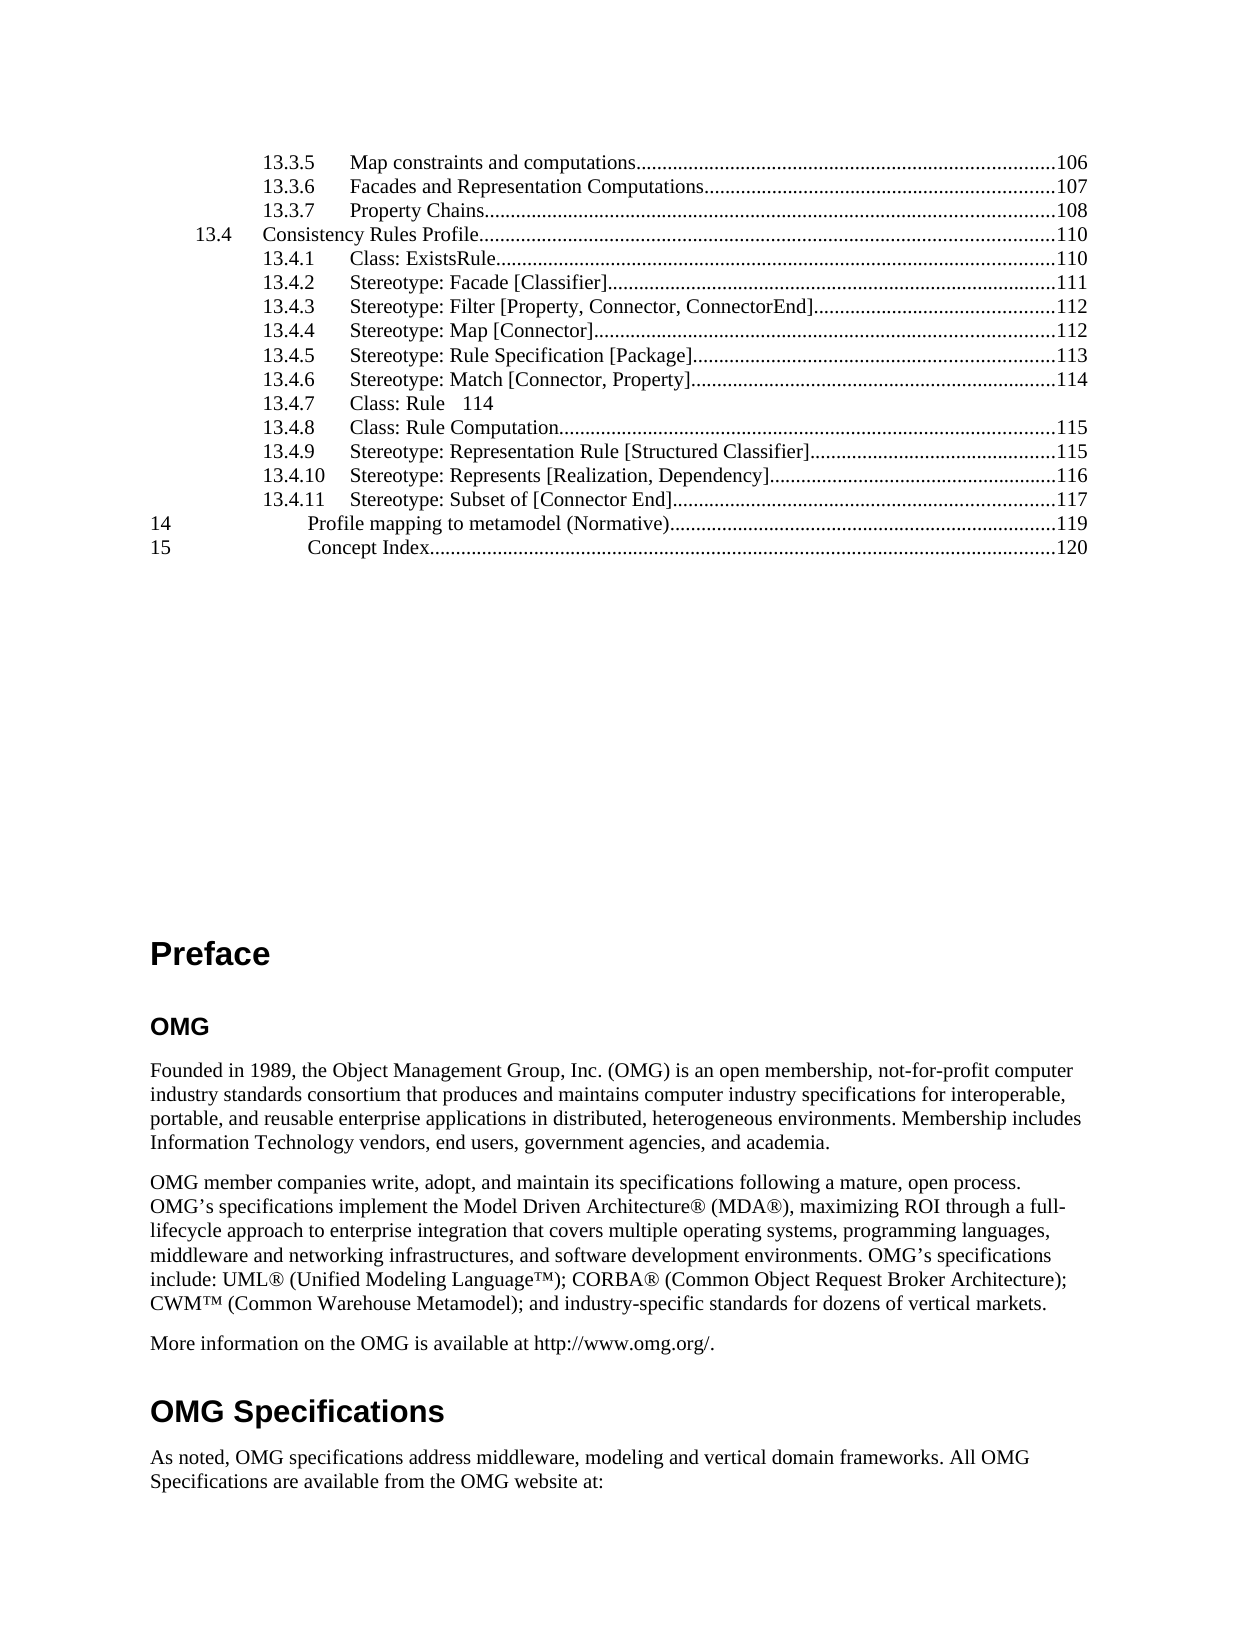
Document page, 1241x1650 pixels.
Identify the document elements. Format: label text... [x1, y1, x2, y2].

text 13.4.4 Stereotype: Map [Connector] 112 [262, 318, 1090, 342]
text 13.4.7 Class: Rule 114 [262, 391, 1090, 415]
text 13.4.8 Class: Rule Computation 115 [262, 415, 1090, 439]
text 15 Concept Index 120 [150, 535, 1090, 559]
text 14 Profile mapping to metamodel (Normative) 119 [150, 511, 1090, 535]
text 13.4.1 Class: ExistsRule 110 [262, 246, 1090, 270]
text 13.3.5 Map constraints and computations 106 [262, 150, 1090, 174]
text 13.4.9 Stereotype: Representation Rule [Structured Classifier] 115 [262, 439, 1090, 463]
text 13.4.10 Stereotype: Represents [Realization, Dependency] 116 [262, 463, 1090, 487]
text OMG [150, 1010, 1090, 1041]
text OMG Specifications [150, 1393, 1090, 1429]
text 13.4 Consistency Rules Profile 110 [195, 222, 1090, 246]
text 13.4.6 Stereotype: Match [Connector, Property] 114 [262, 367, 1090, 391]
text 13.3.6 Facades and Representation Computations 107 [262, 174, 1090, 198]
text OMG member companies write, adopt, and maintain its specifications following a mature, open process. OMG’s specifications implement the Model Driven Architecture® (MDA®), maximizing ROI through a full-lifecycle approach to enterprise integration that covers multiple operating systems, programming languages, middleware and networking infrastructures, and software development environments. OMG’s specifications include: UML® (Unified Modeling Language™); CORBA® (Common Object Request Broker Architecture); CWM™ (Common Warehouse Metamodel); and industry-specific standards for dozens of vertical markets. [150, 1170, 1090, 1315]
text 13.4.5 Stereotype: Rule Specification [Package] 113 [262, 342, 1090, 367]
text More information on the OMG is available at http://www.omg.org/. [150, 1331, 1090, 1355]
text 13.4.2 Stereotype: Facade [Classifier] 111 [262, 270, 1090, 294]
text 13.4.3 Stereotype: Filter [Property, Connector, ConnectorEnd] 112 [262, 294, 1090, 318]
subtitle Preface [150, 934, 1090, 972]
text Founded in 1989, the Object Management Group, Inc. (OMG) is an open membership, not-for-profit computer industry standards consortium that produces and maintains computer industry specifications for interoperable, portable, and reusable enterprise applications in distributed, heterogeneous environments. Membership includes Information Technology vendors, end users, government agencies, and academia. [150, 1058, 1090, 1154]
text As noted, OMG specifications address middleware, modeling and vertical domain frameworks. All OMG Specifications are available from the OMG website at: [150, 1445, 1090, 1493]
text 13.3.7 Property Chains 108 [262, 198, 1090, 222]
text 13.4.11 Stereotype: Subset of [Connector End] 117 [262, 487, 1090, 511]
